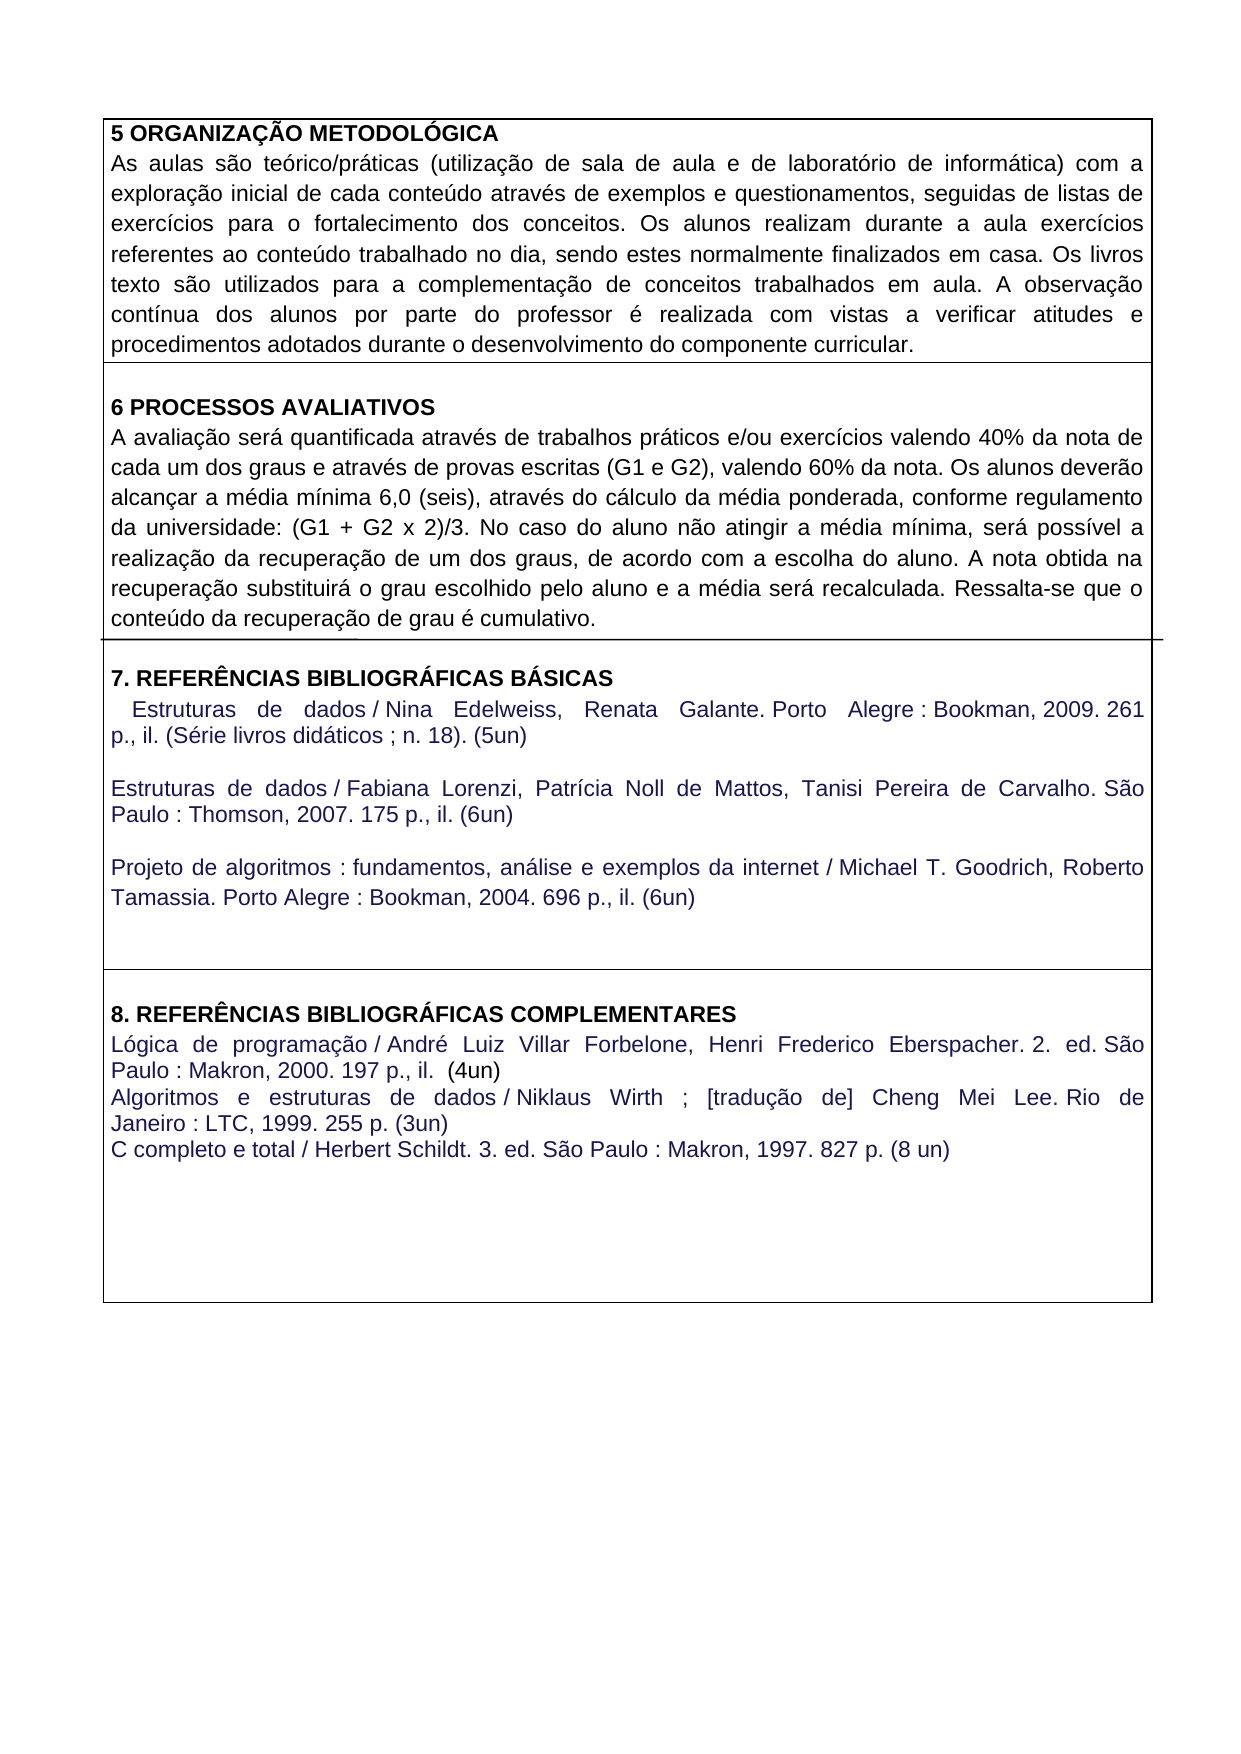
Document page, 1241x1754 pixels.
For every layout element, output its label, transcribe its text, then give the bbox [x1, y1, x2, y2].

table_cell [104, 120, 1151, 362]
table_cell 6 PROCESSOS AVALIATIVOS A avaliação será quantificada através de trabalhos práticos e/ou exercícios valendo 40% da nota de cada um dos graus e através de provas escritas (G1 e G2), valendo 60% da nota. Os alunos deverão alcançar a média mínima 6,0 (seis), através do cálculo da média ponderada, conforme regulamento da universidade: (G1 + G2 x 2)/3. No caso do aluno não atingir a média mínima, será possível a realização da recuperação de um dos graus, de acordo com a escolha do aluno. A nota obtida na recuperação substituirá o grau escolhido pelo aluno e a média será recalculada. Ressalta-se que o conteúdo da recuperação de grau é cumulativo. 7. REFERÊNCIAS BIBLIOGRÁFICAS BÁSICAS Estruturas de dados / Nina Edelweiss, Renata Galante. Porto Alegre : Bookman, 2009. 261 p., il. (Série livros didáticos ; n. 18). (5un) Estruturas de dados / Fabiana Lorenzi, Patrícia Noll de Mattos, Tanisi Pereira de Carvalho. São Paulo : Thomson, 2007. 175 p., il. (6un) Projeto de algoritmos : fundamentos, análise e exemplos da internet / Michael T. Goodrich, Roberto Tamassia. Porto Alegre : Bookman, 2004. 696 p., il. (6un) [104, 641, 1151, 969]
table_cell 6 PROCESSOS AVALIATIVOS A avaliação será quantificada através de trabalhos práticos e/ou exercícios valendo 40% da nota de cada um dos graus e através de provas escritas (G1 e G2), valendo 60% da nota. Os alunos deverão alcançar a média mínima 6,0 (seis), através do cálculo da média ponderada, conforme regulamento da universidade: (G1 + G2 x 2)/3. No caso do aluno não atingir a média mínima, será possível a realização da recuperação de um dos graus, de acordo com a escolha do aluno. A nota obtida na recuperação substituirá o grau escolhido pelo aluno e a média será recalculada. Ressalta-se que o conteúdo da recuperação de grau é cumulativo. 7. REFERÊNCIAS BIBLIOGRÁFICAS BÁSICAS Estruturas de dados / Nina Edelweiss, Renata Galante. Porto Alegre : Bookman, 2009. 261 p., il. (Série livros didáticos ; n. 18). (5un) Estruturas de dados / Fabiana Lorenzi, Patrícia Noll de Mattos, Tanisi Pereira de Carvalho. São Paulo : Thomson, 2007. 175 p., il. (6un) Projeto de algoritmos : fundamentos, análise e exemplos da internet / Michael T. Goodrich, Roberto Tamassia. Porto Alegre : Bookman, 2004. 696 p., il. (6un) [104, 363, 1151, 638]
table_cell 8. REFERÊNCIAS BIBLIOGRÁFICAS COMPLEMENTARES Lógica de programação / André Luiz Villar Forbelone, Henri Frederico Eberspacher. 2. ed. São Paulo : Makron, 2000. 197 p., il. (4un) Algoritmos e estruturas de dados / Niklaus Wirth ; [tradução de] Cheng Mei Lee. Rio de Janeiro : LTC, 1999. 255 p. (3un) C completo e total / Herbert Schildt. 3. ed. São Paulo : Makron, 1997. 827 p. (8 un) [104, 970, 1151, 1302]
